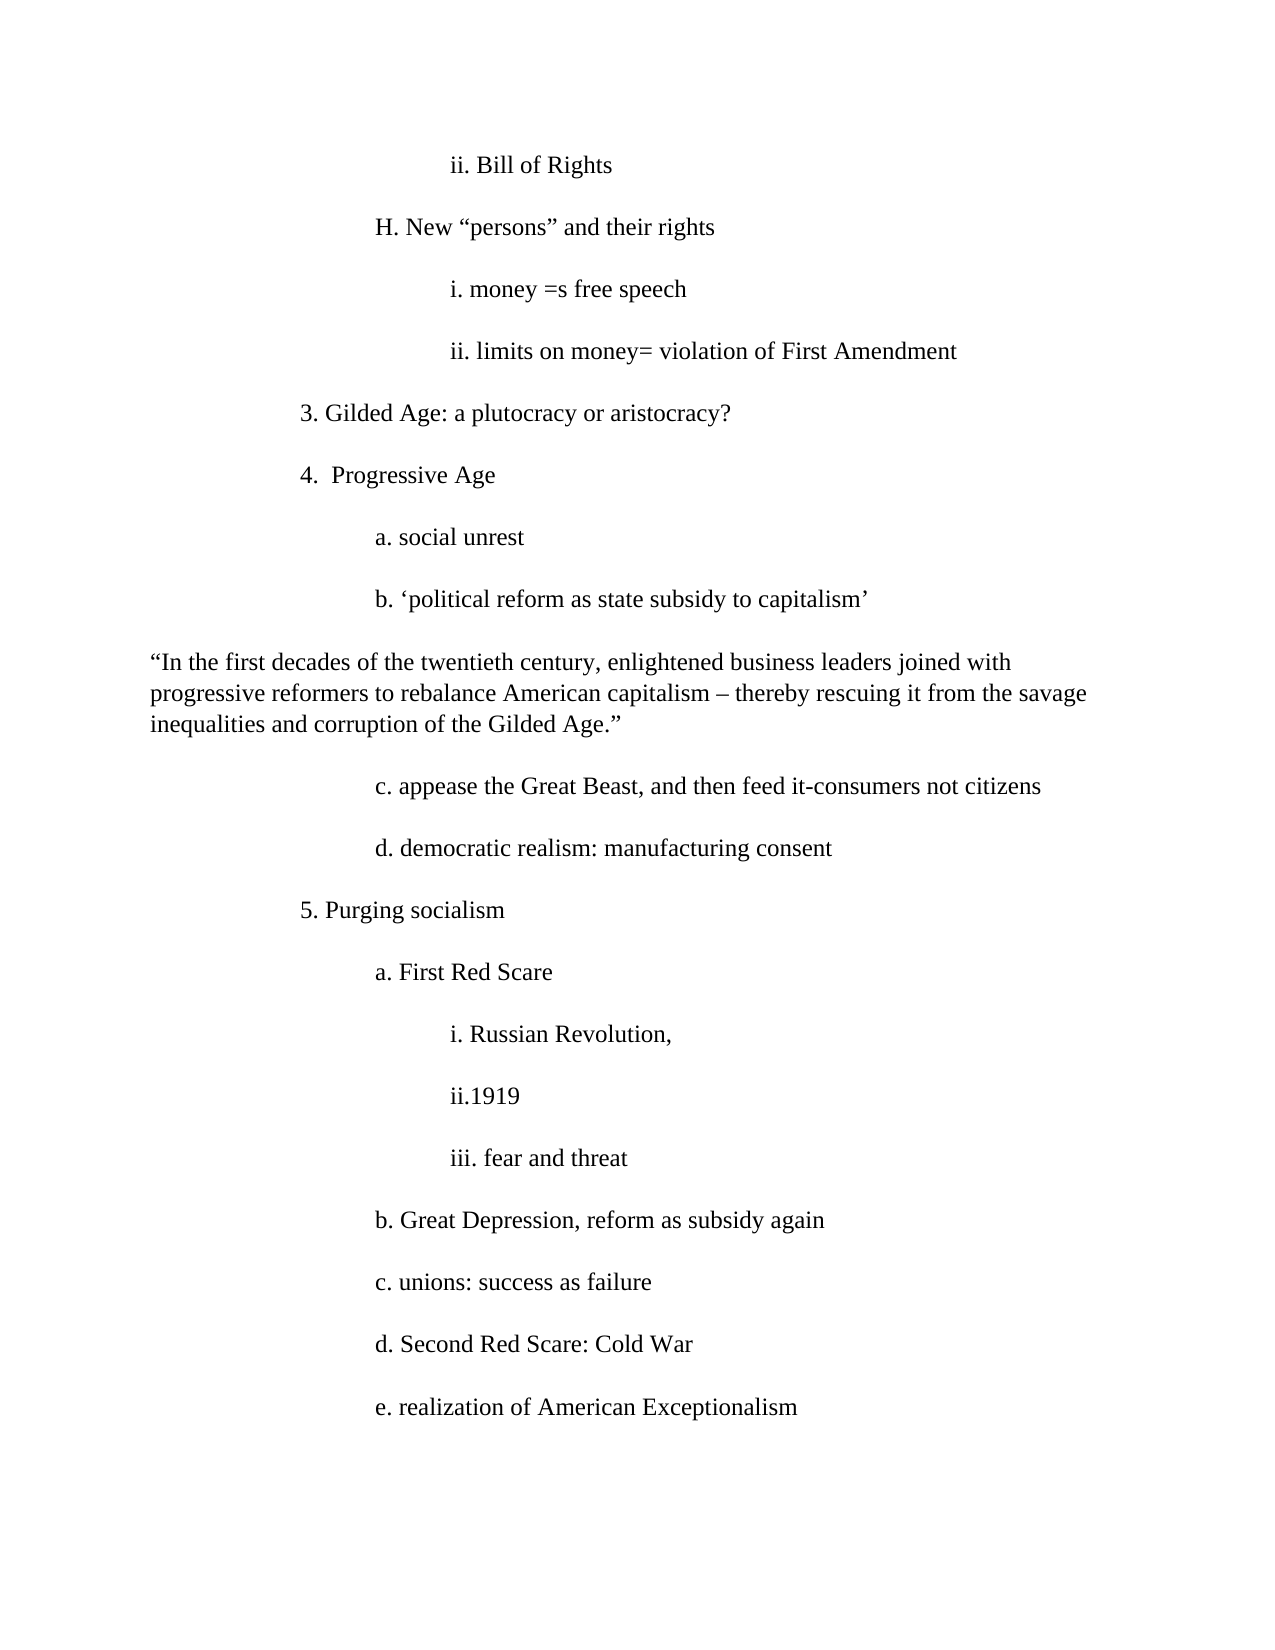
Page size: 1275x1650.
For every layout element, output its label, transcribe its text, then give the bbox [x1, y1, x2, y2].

text b. ‘political reform as state subsidy to capitalism’ [150, 584, 1125, 613]
text “In the first decades of the twentieth century, enlightened business leaders joined with progressive reformers to rebalance American capitalism – thereby rescuing it from the savage inequalities and corruption of the Gilded Age.” [150, 647, 1125, 737]
text e. realization of American Exceptionalism [150, 1392, 1125, 1420]
text H. New “persons” and their rights [150, 212, 1125, 241]
text a. social unrest [150, 522, 1125, 551]
text 3. Gilded Age: a plutocracy or aristocracy? [150, 398, 1125, 427]
text c. unions: success as failure [150, 1267, 1125, 1296]
text 5. Purging socialism [150, 895, 1125, 924]
text ii. Bill of Rights [150, 150, 1125, 179]
text d. democratic realism: manufacturing consent [150, 833, 1125, 862]
text 4. Progressive Age [150, 460, 1125, 489]
text i. Russian Revolution, [150, 1019, 1125, 1048]
text d. Second Red Scare: Cold War [150, 1329, 1125, 1358]
text iii. fear and threat [150, 1143, 1125, 1172]
text b. Great Depression, reform as subsidy again [150, 1205, 1125, 1234]
text ii.1919 [150, 1081, 1125, 1110]
text c. appease the Great Beast, and then feed it-consumers not citizens [150, 771, 1125, 799]
text i. money =s free speech [150, 274, 1125, 303]
text ii. limits on money= violation of First Amendment [150, 336, 1125, 365]
text a. First Red Scare [150, 957, 1125, 986]
